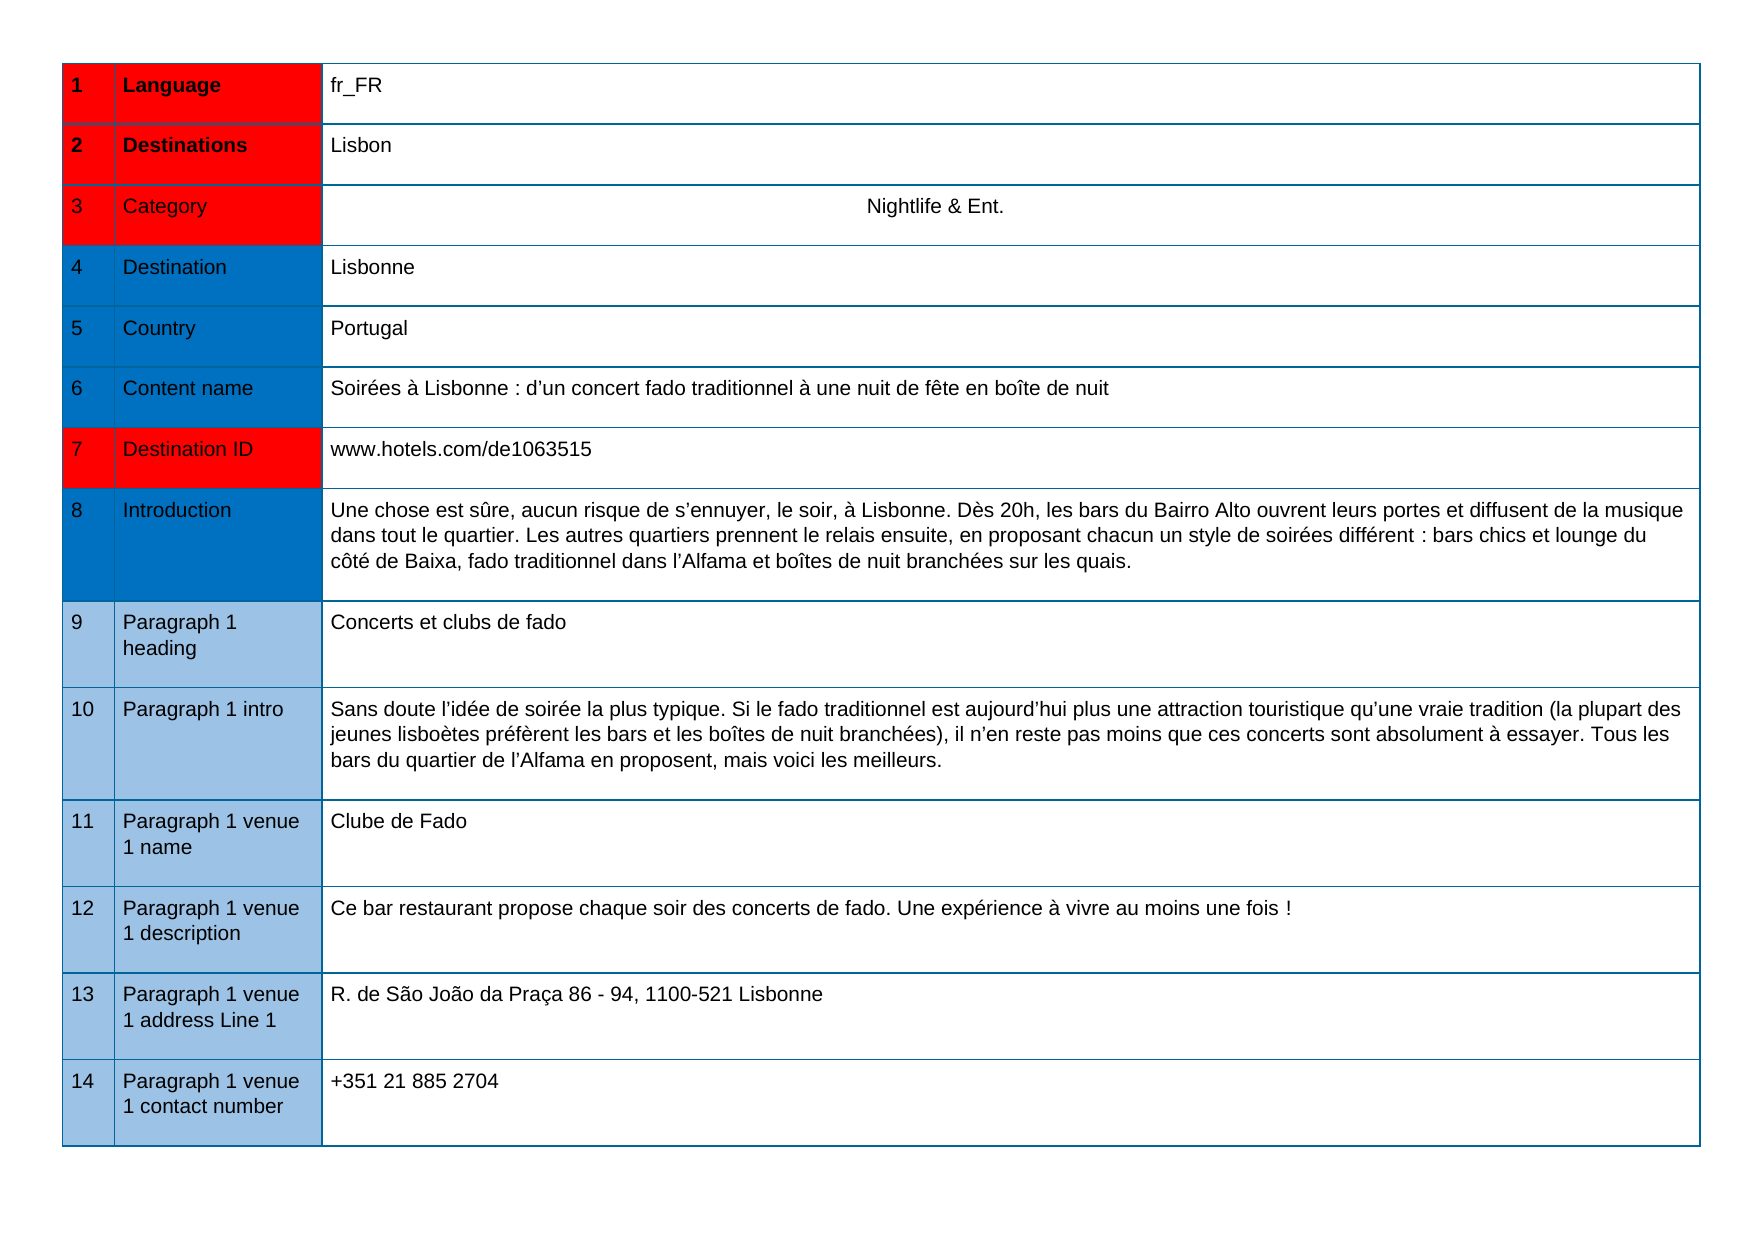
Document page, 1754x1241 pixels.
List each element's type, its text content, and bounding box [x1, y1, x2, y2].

table_cell 10 [63, 688, 114, 799]
table_cell 11 [63, 801, 114, 886]
table_cell Lisbon [323, 125, 1699, 184]
table_cell 14 [63, 1060, 114, 1145]
table_cell 2 [63, 125, 114, 184]
table_header 1 [63, 64, 114, 123]
table_cell www.hotels.com/de1063515 [323, 428, 1699, 488]
table_cell Paragraph 1 heading [115, 602, 321, 687]
table_cell 8 [63, 489, 114, 600]
table_cell 4 [63, 246, 114, 305]
table_cell Ce bar restaurant propose chaque soir des concerts de fado. Une expérience à vivre au moins une fois ! [323, 887, 1699, 972]
table_cell Portugal [323, 307, 1699, 366]
table_cell Une chose est sûre, aucun risque de s’ennuyer, le soir, à Lisbonne. Dès 20h, les bars du Bairro Alto ouvrent leurs portes et diffusent de la musique dans tout le quartier. Les autres quartiers prennent le relais ensuite, en proposant chacun un style de soirées différent : bars chics et lounge du côté de Baixa, fado traditionnel dans l’Alfama et boîtes de nuit branchées sur les quais. [323, 489, 1699, 600]
table_cell R. de São João da Praça 86 - 94, 1100-521 Lisbonne [323, 974, 1699, 1059]
table_cell 7 [63, 428, 114, 488]
table_cell +351 21 885 2704 [323, 1060, 1699, 1145]
table_cell 9 [63, 602, 114, 687]
table_cell Destination ID [115, 428, 321, 488]
table_cell Paragraph 1 venue 1 contact number [115, 1060, 321, 1145]
table_cell Concerts et clubs de fado [323, 602, 1699, 687]
table_cell Paragraph 1 intro [115, 688, 321, 799]
table_cell Content name [115, 368, 321, 427]
table_cell 12 [63, 887, 114, 972]
table_cell 13 [63, 974, 114, 1059]
table_cell Paragraph 1 venue 1 name [115, 801, 321, 886]
table_cell Country [115, 307, 321, 366]
table_cell Destination [115, 246, 321, 305]
table_cell 6 [63, 368, 114, 427]
table_header fr_FR [323, 64, 1699, 123]
table_cell Paragraph 1 venue 1 address Line 1 [115, 974, 321, 1059]
table_cell Destinations [115, 125, 321, 184]
table_cell 5 [63, 307, 114, 366]
table_cell Nightlife & Ent. [323, 186, 1699, 245]
table_cell Clube de Fado [323, 801, 1699, 886]
table_header Language [115, 64, 321, 123]
table_cell Sans doute l’idée de soirée la plus typique. Si le fado traditionnel est aujourd’hui plus une attraction touristique qu’une vraie tradition (la plupart des jeunes lisboètes préfèrent les bars et les boîtes de nuit branchées), il n’en reste pas moins que ces concerts sont absolument à essayer. Tous les bars du quartier de l’Alfama en proposent, mais voici les meilleurs. [323, 688, 1699, 799]
table_cell Category [115, 186, 321, 245]
table_cell Paragraph 1 venue 1 description [115, 887, 321, 972]
table_cell 3 [63, 186, 114, 245]
table_cell Soirées à Lisbonne : d’un concert fado traditionnel à une nuit de fête en boîte de nuit [323, 368, 1699, 427]
table_cell Introduction [115, 489, 321, 600]
table_cell Lisbonne [323, 246, 1699, 305]
